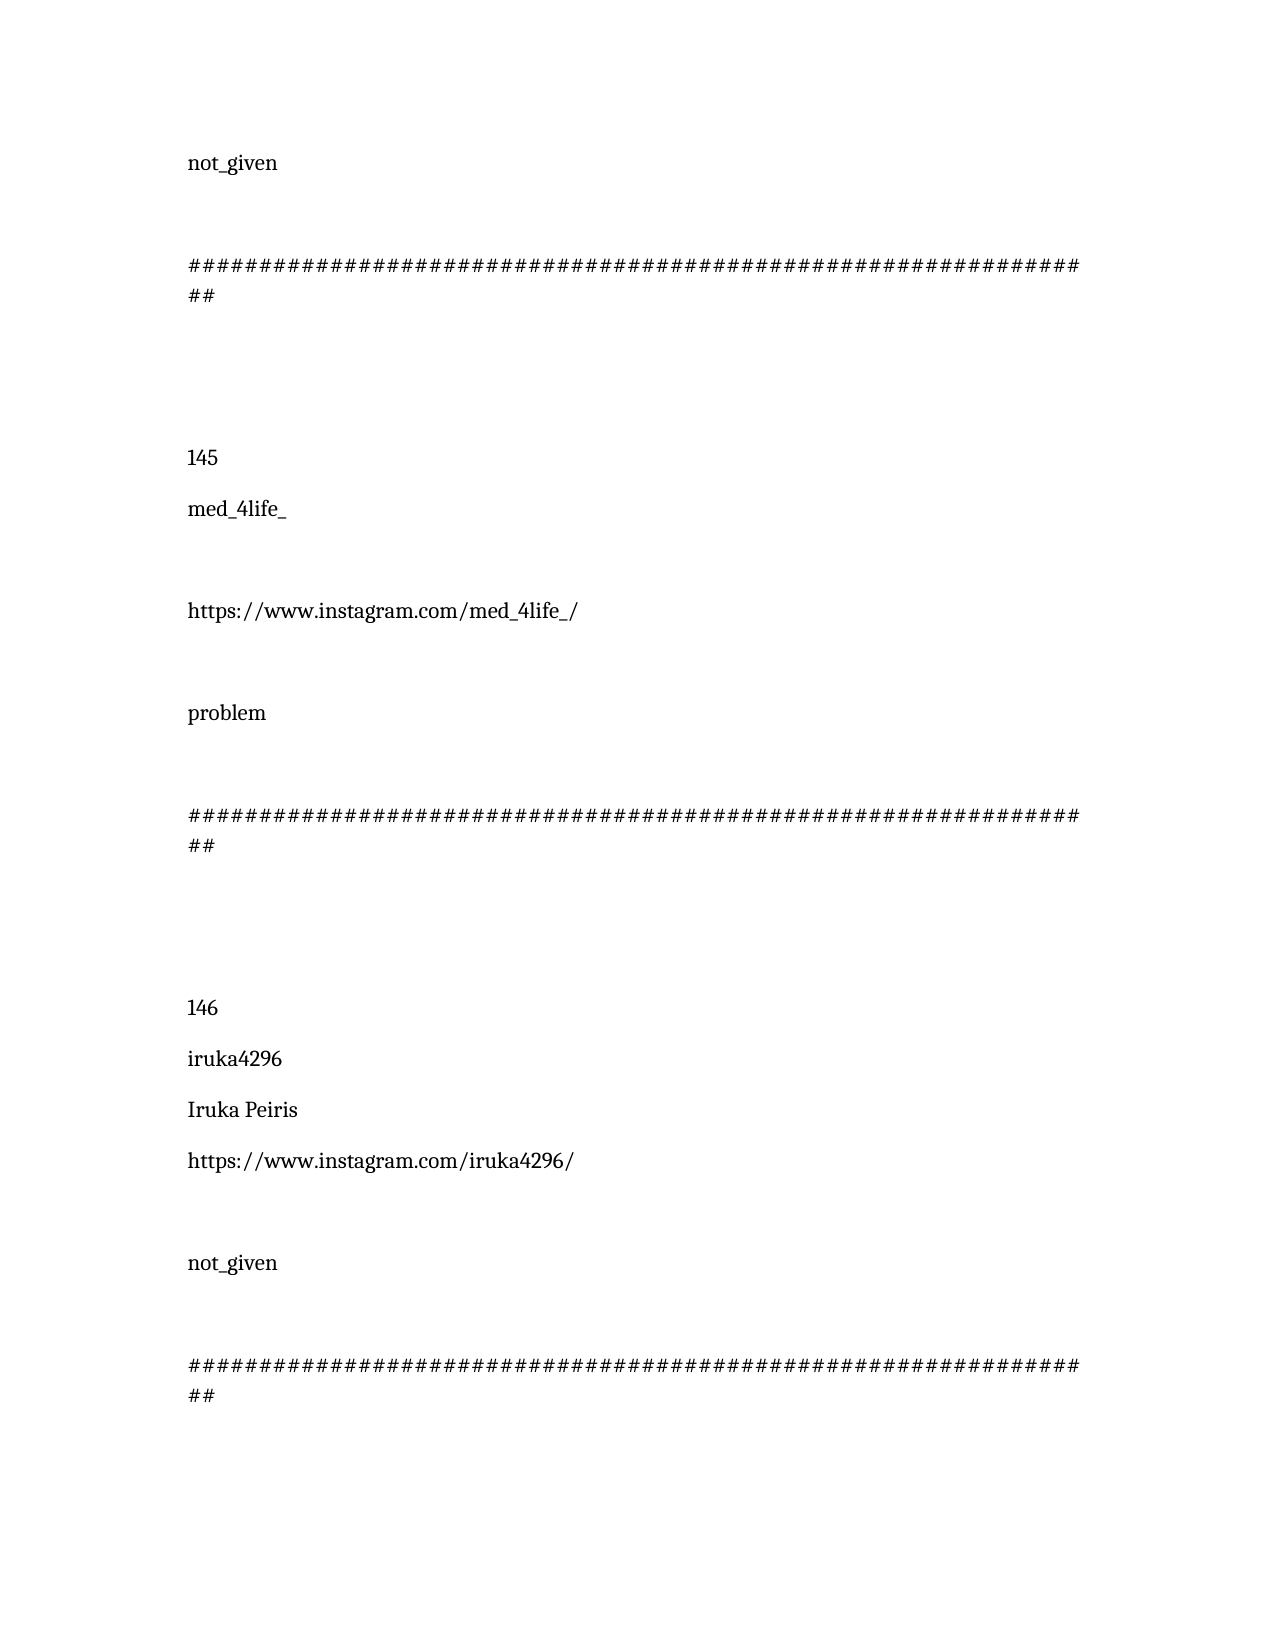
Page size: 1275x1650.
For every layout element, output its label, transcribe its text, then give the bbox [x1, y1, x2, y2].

text 146 [187, 995, 1087, 1021]
text 145 [187, 445, 1087, 471]
text ################################################################# [187, 802, 1087, 889]
text not_given [187, 1250, 1087, 1276]
text Iruka Peiris [187, 1097, 1087, 1123]
text ################################################################# [187, 252, 1087, 339]
text https://www.instagram.com/med_4life_/ [187, 598, 1087, 624]
text med_4life_ [187, 496, 1087, 522]
text https://www.instagram.com/iruka4296/ [187, 1148, 1087, 1174]
text problem [187, 700, 1087, 726]
text not_given [187, 150, 1087, 176]
text ################################################################# [187, 1352, 1087, 1439]
text iruka4296 [187, 1046, 1087, 1072]
